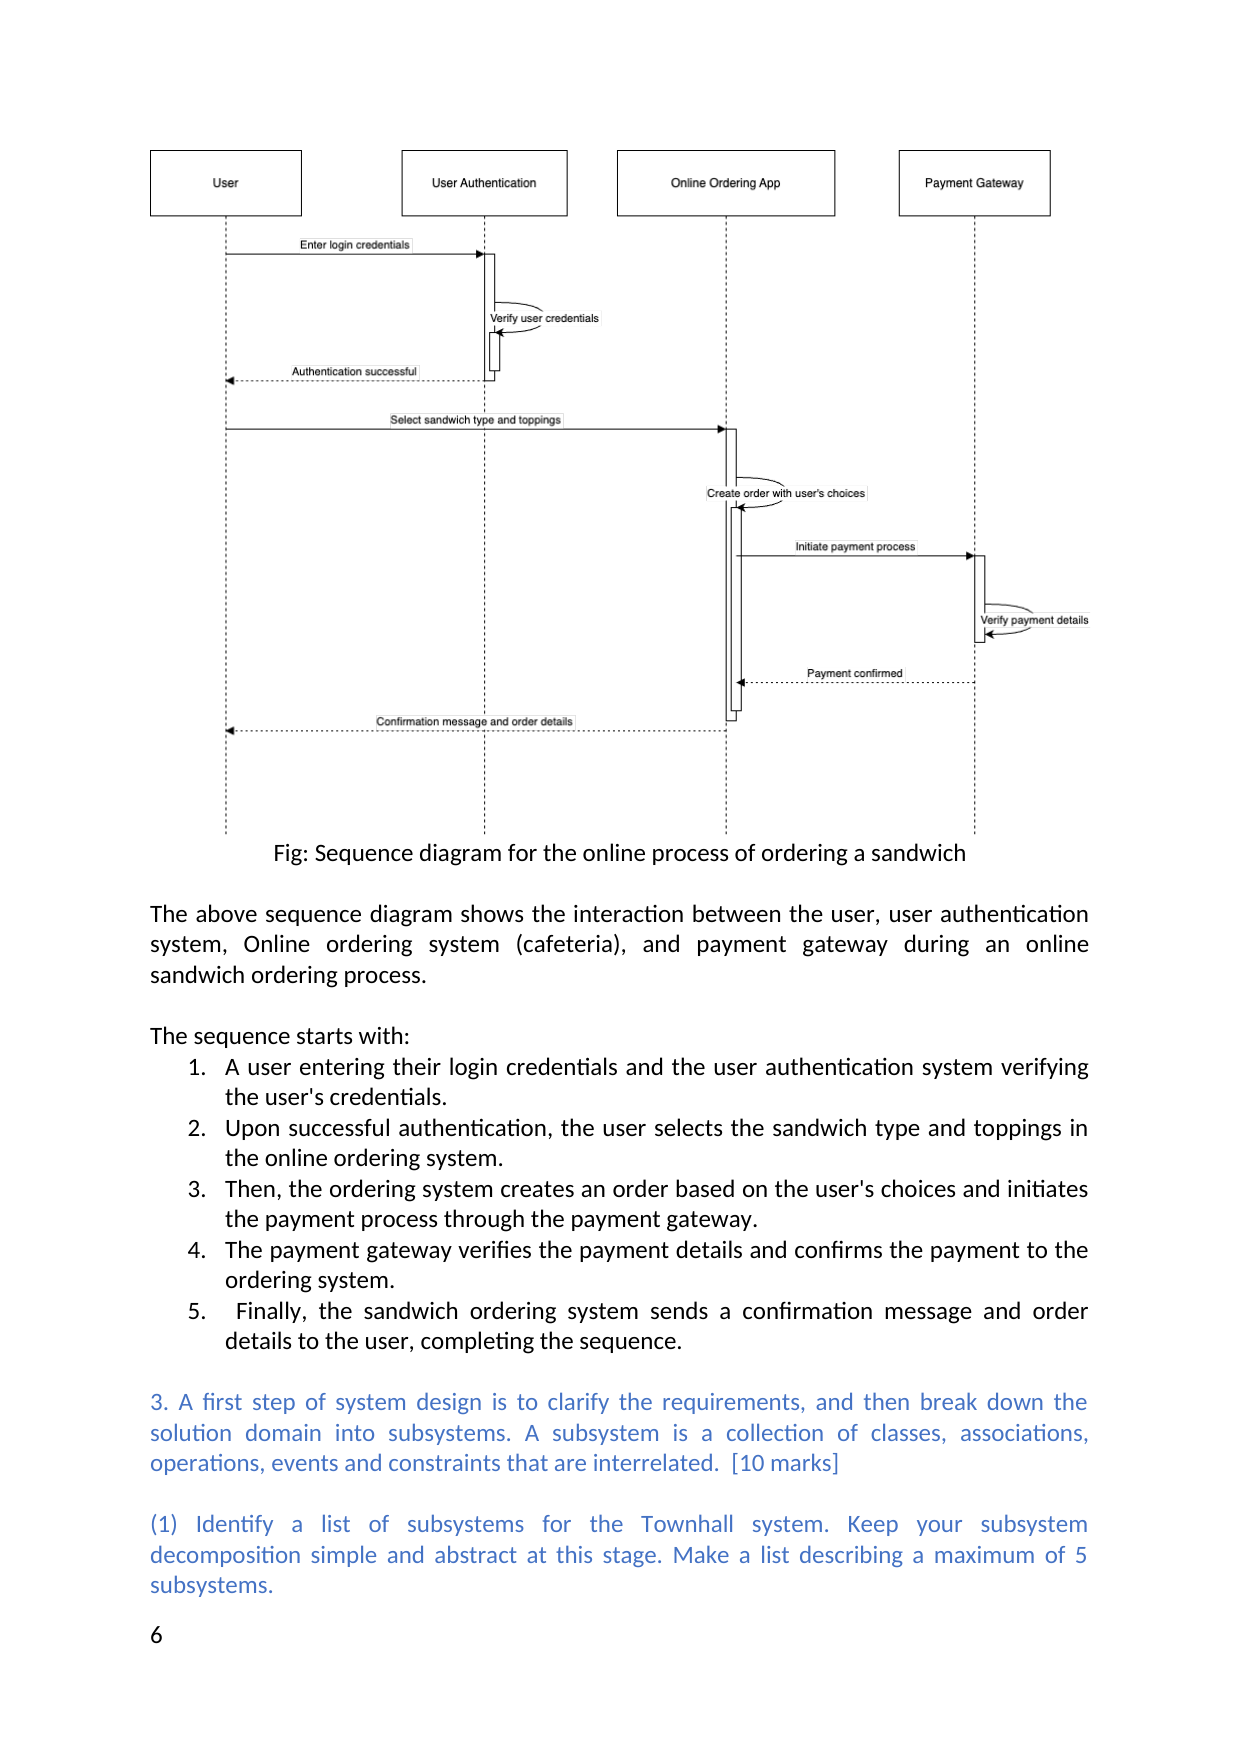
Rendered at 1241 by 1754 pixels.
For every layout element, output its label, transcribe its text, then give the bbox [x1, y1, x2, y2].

picture [150, 150, 1091, 837]
text Fig: Sequence diagram for the online process of ordering a sandwich [150, 837, 1090, 867]
text (1) Identify a list of subsystems for the Townhall system. Keep your subsystem decomposition simple and abstract at this stage. Make a list describing a maximum of 5 subsystems. [150, 1508, 1090, 1600]
text The above sequence diagram shows the interaction between the user, user authentication system, Online ordering system (cafeteria), and payment gateway during an online sandwich ordering process. [150, 898, 1090, 989]
list Finally, the sandwich ordering system sends a confirmation message and order details to the user, completing the sequence. [187, 1295, 1090, 1356]
list The payment gateway verifies the payment details and confirms the payment to the ordering system. [187, 1234, 1090, 1295]
text The sequence starts with: [150, 1020, 1090, 1051]
list Upon successful authentication, the user selects the sandwich type and toppings in the online ordering system. [187, 1112, 1090, 1173]
list Then, the ordering system creates an order based on the user's choices and initiates the payment process through the payment gateway. [187, 1173, 1090, 1234]
text 3. A first step of system design is to clarify the requirements, and then break down the solution domain into subsystems. A subsystem is a collection of classes, associations, operations, events and constraints that are interrelated. [10 marks] [150, 1386, 1090, 1478]
list A user entering their login credentials and the user authentication system verifying the user's credentials. [187, 1051, 1090, 1112]
